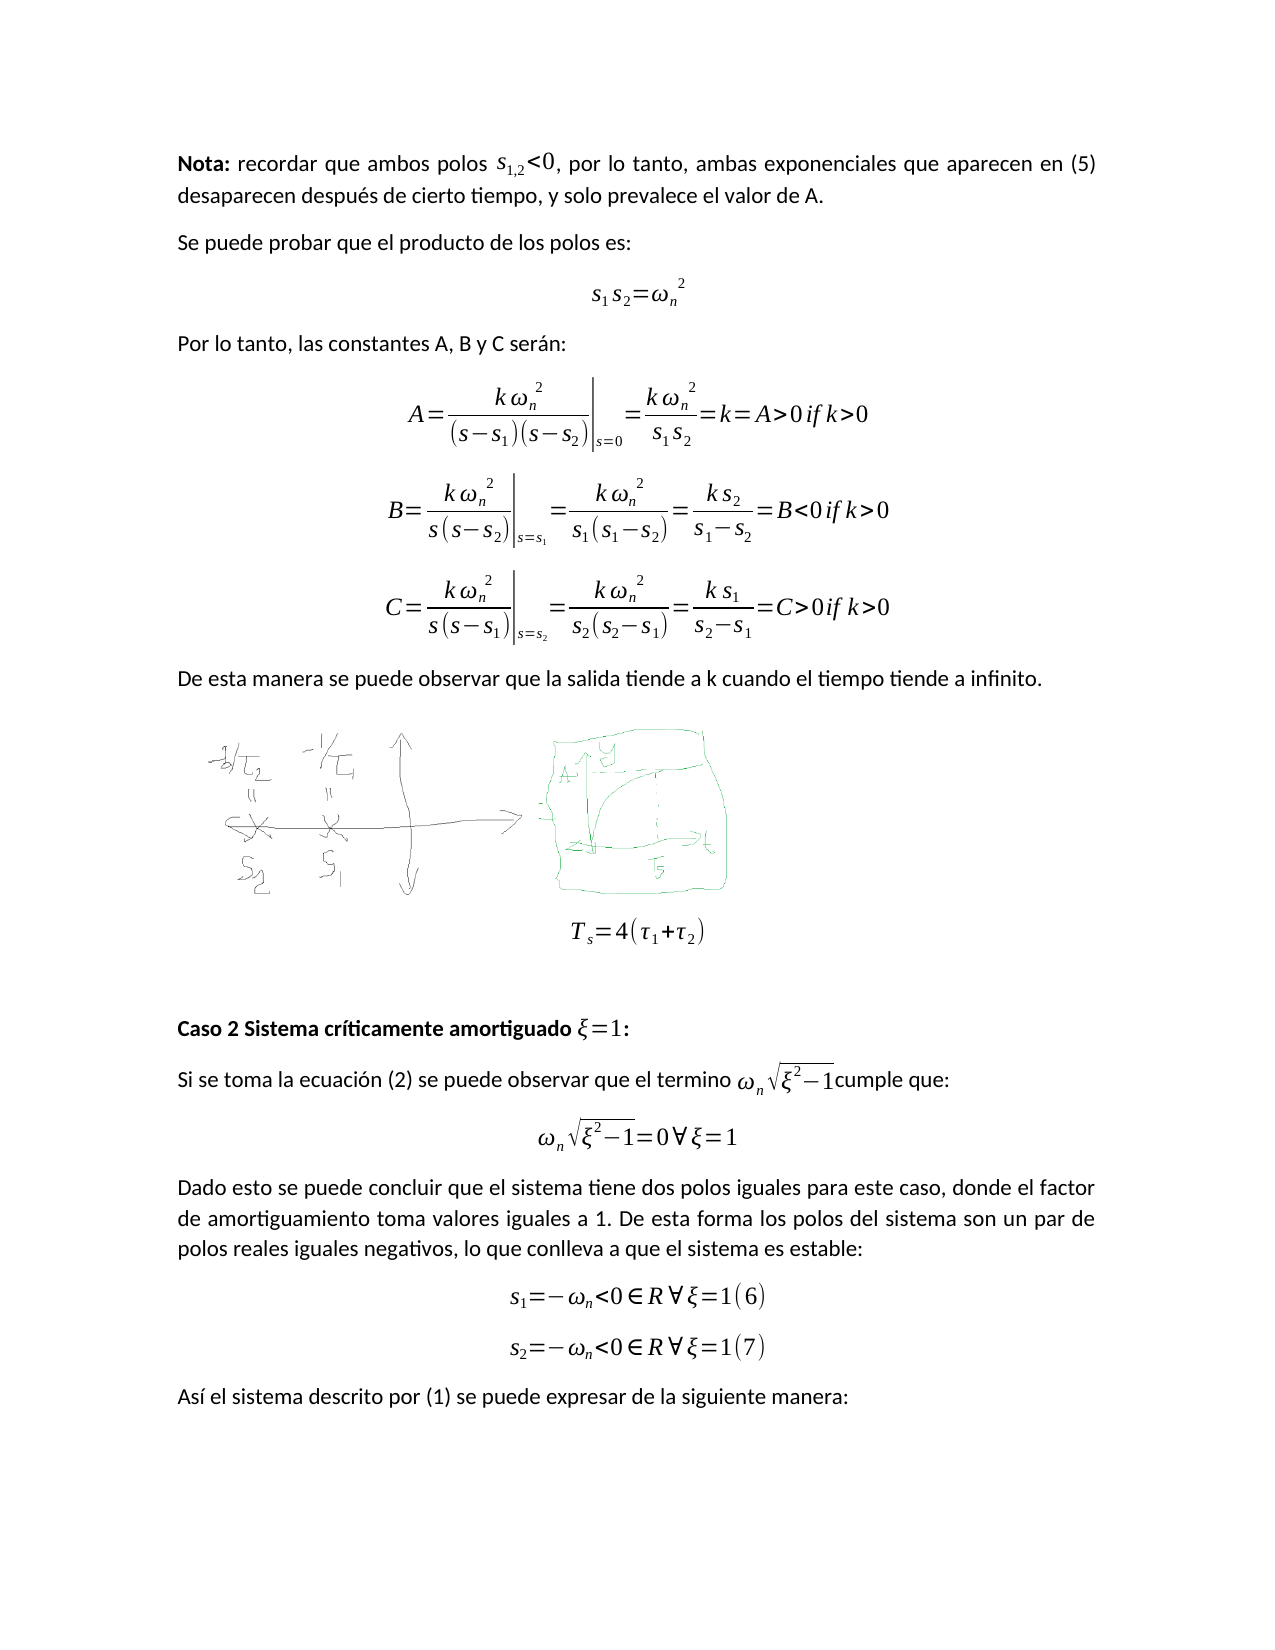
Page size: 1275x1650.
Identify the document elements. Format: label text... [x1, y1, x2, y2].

text Caso 2 Sistema críticamente amortiguado : [177, 1014, 1098, 1042]
text Dado esto se puede concluir que el sistema tiene dos polos iguales para este caso, donde el factor de amortiguamiento toma valores iguales a 1. De esta forma los polos del sistema son un par de polos reales iguales negativos, lo que conlleva a que el sistema es estable: [177, 1173, 1098, 1262]
text Si se toma la ecuación (2) se puede observar que el termino cumple que: [177, 1061, 1098, 1098]
text Se puede probar que el producto de los polos es: [177, 228, 1098, 256]
text Nota: recordar que ambos polos , por lo tanto, ambas exponenciales que aparecen en (5) desaparecen después de cierto tiempo, y solo prevalece el valor de A. [177, 148, 1098, 209]
picture [177, 711, 747, 898]
text Por lo tanto, las constantes A, B y C serán: [177, 329, 1098, 357]
text De esta manera se puede observar que la salida tiende a k cuando el tiempo tiende a infinito. [177, 664, 1098, 693]
text Así el sistema descrito por (1) se puede expresar de la siguiente manera: [177, 1382, 1098, 1410]
